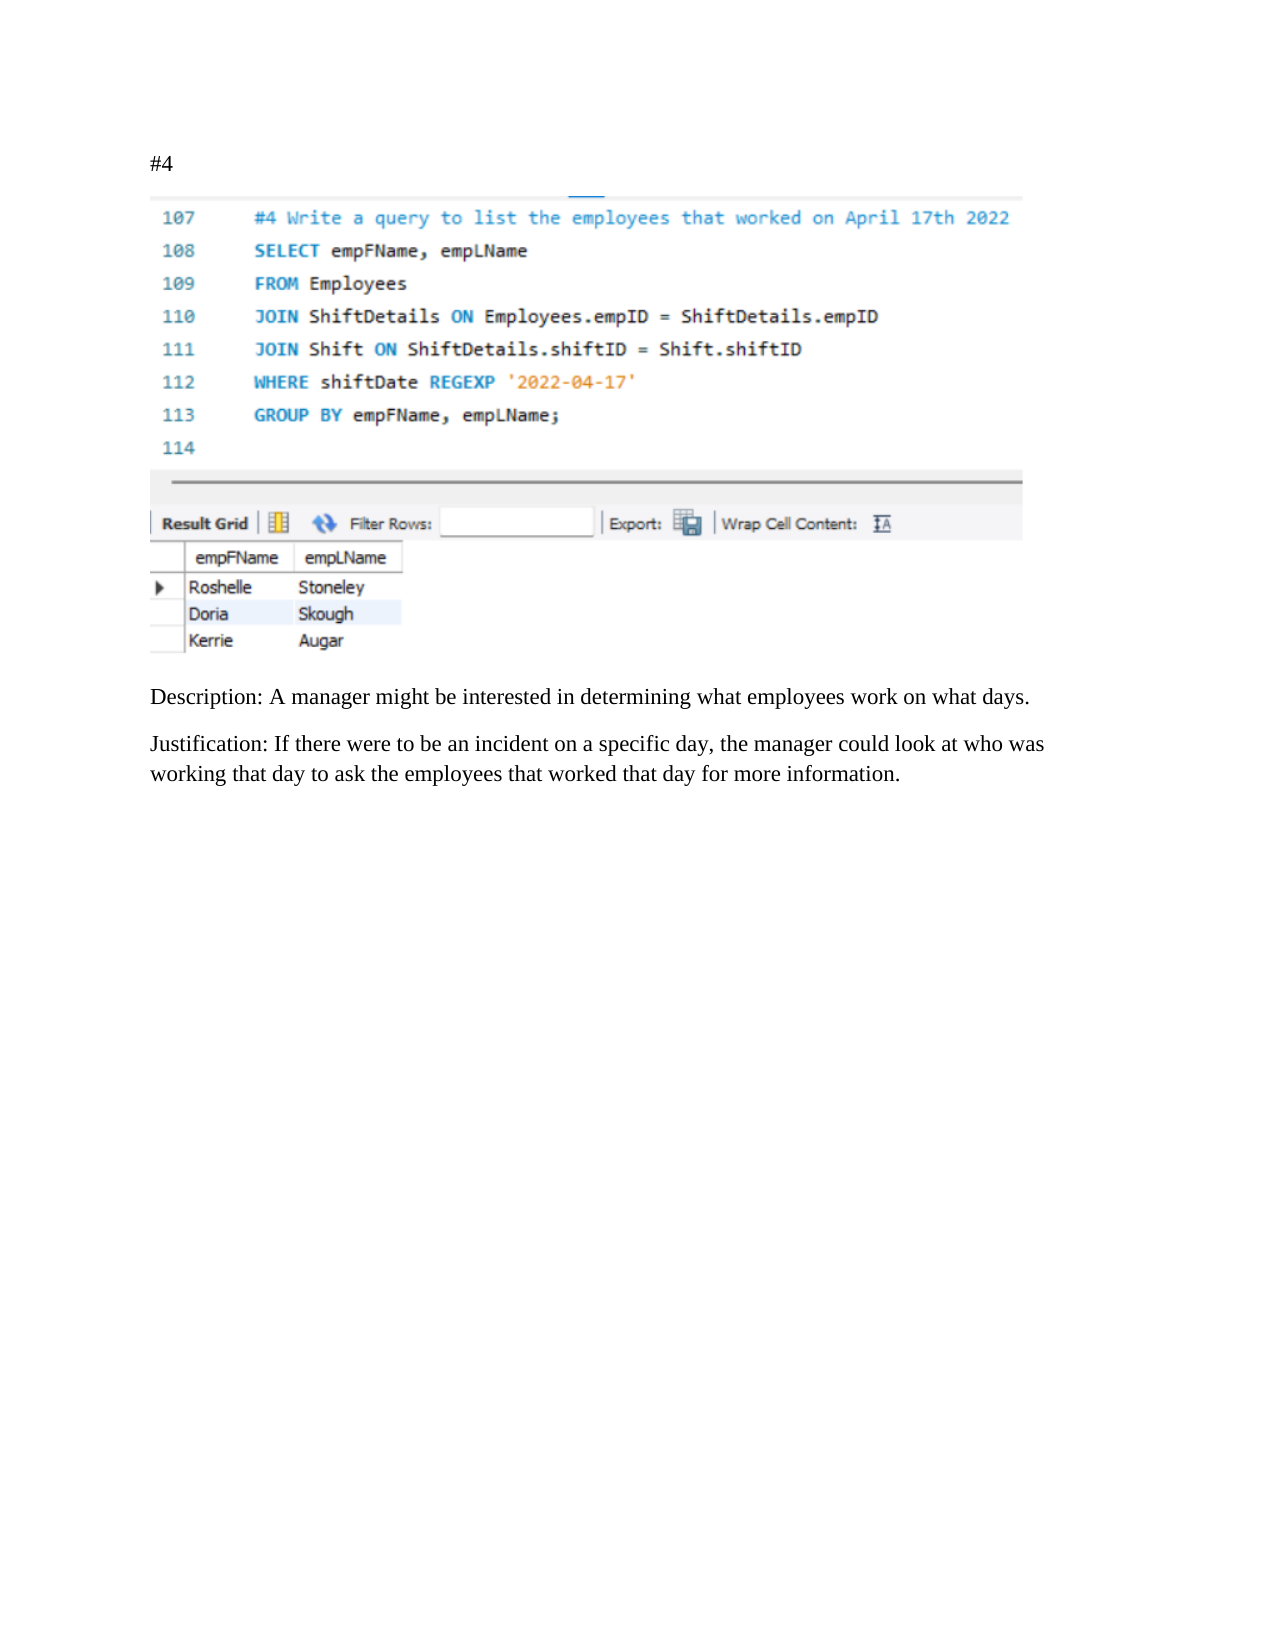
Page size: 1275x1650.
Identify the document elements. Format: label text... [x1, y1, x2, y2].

text Description: A manager might be interested in determining what employees work on what days. [150, 683, 1125, 709]
text #4 [150, 150, 1125, 176]
text Justification: If there were to be an incident on a specific day, the manager could look at who was working that day to ask the employees that worked that day for more information. [150, 730, 1125, 786]
picture [150, 196, 1023, 662]
